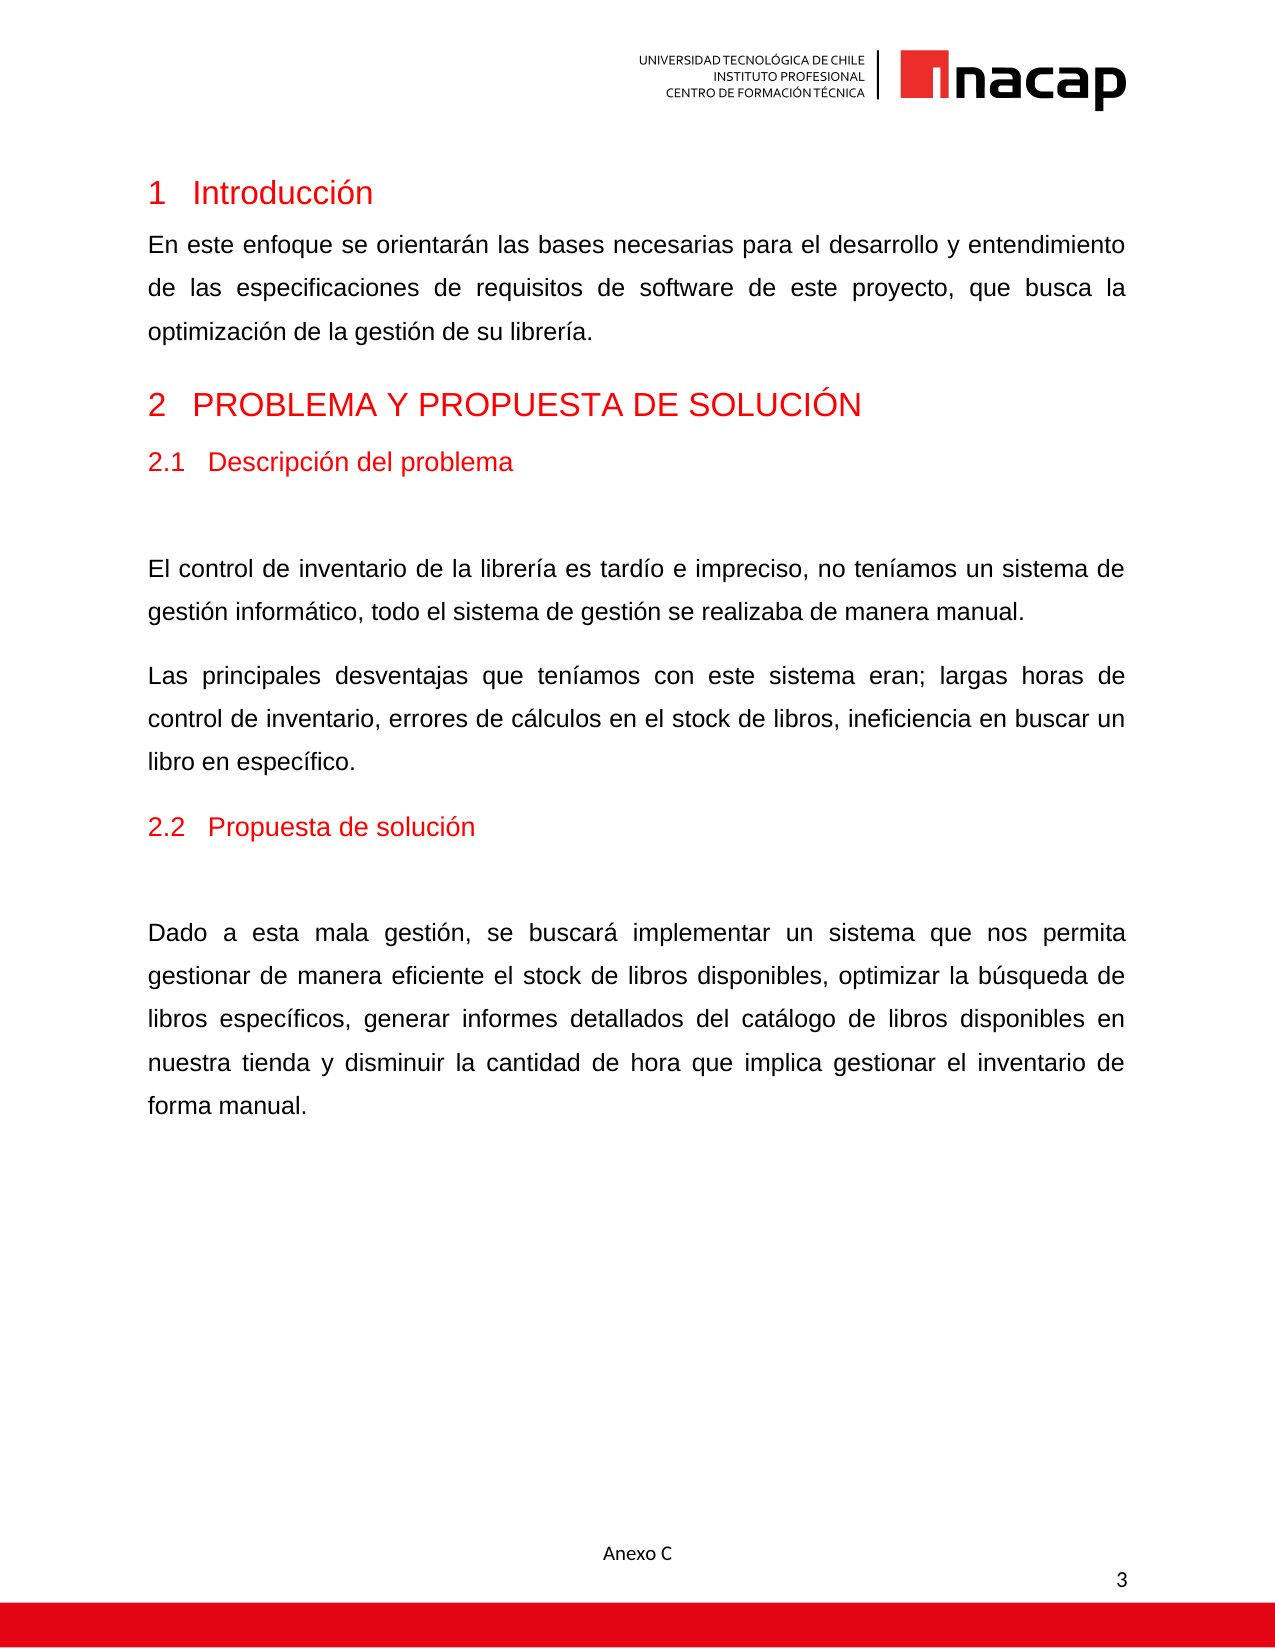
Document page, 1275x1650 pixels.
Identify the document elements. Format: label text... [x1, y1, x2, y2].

picture [636, 46, 1128, 112]
subtitle Descripción del problema [148, 446, 1127, 478]
text En este enfoque se orientarán las bases necesarias para el desarrollo y entendimiento de las especificaciones de requisitos de software de este proyecto, que busca la optimización de la gestión de su librería. [148, 230, 1127, 345]
subtitle PROBLEMA Y PROPUESTA DE SOLUCIÓN [148, 385, 1127, 423]
text El control de inventario de la librería es tardío e impreciso, no teníamos un sistema de gestión informático, todo el sistema de gestión se realizaba de manera manual. [148, 554, 1127, 626]
text Dado a esta mala gestión, se buscará implementar un sistema que nos permita gestionar de manera eficiente el stock de libros disponibles, optimizar la búsqueda de libros específicos, generar informes detallados del catálogo de libros disponibles en nuestra tienda y disminuir la cantidad de hora que implica gestionar el inventario de forma manual. [148, 918, 1127, 1119]
subtitle Propuesta de solución [148, 811, 1127, 842]
text Las principales desventajas que teníamos con este sistema eran; largas horas de control de inventario, errores de cálculos en el stock de libros, ineficiencia en buscar un libro en específico. [148, 661, 1127, 776]
subtitle Introducción [148, 173, 1127, 211]
